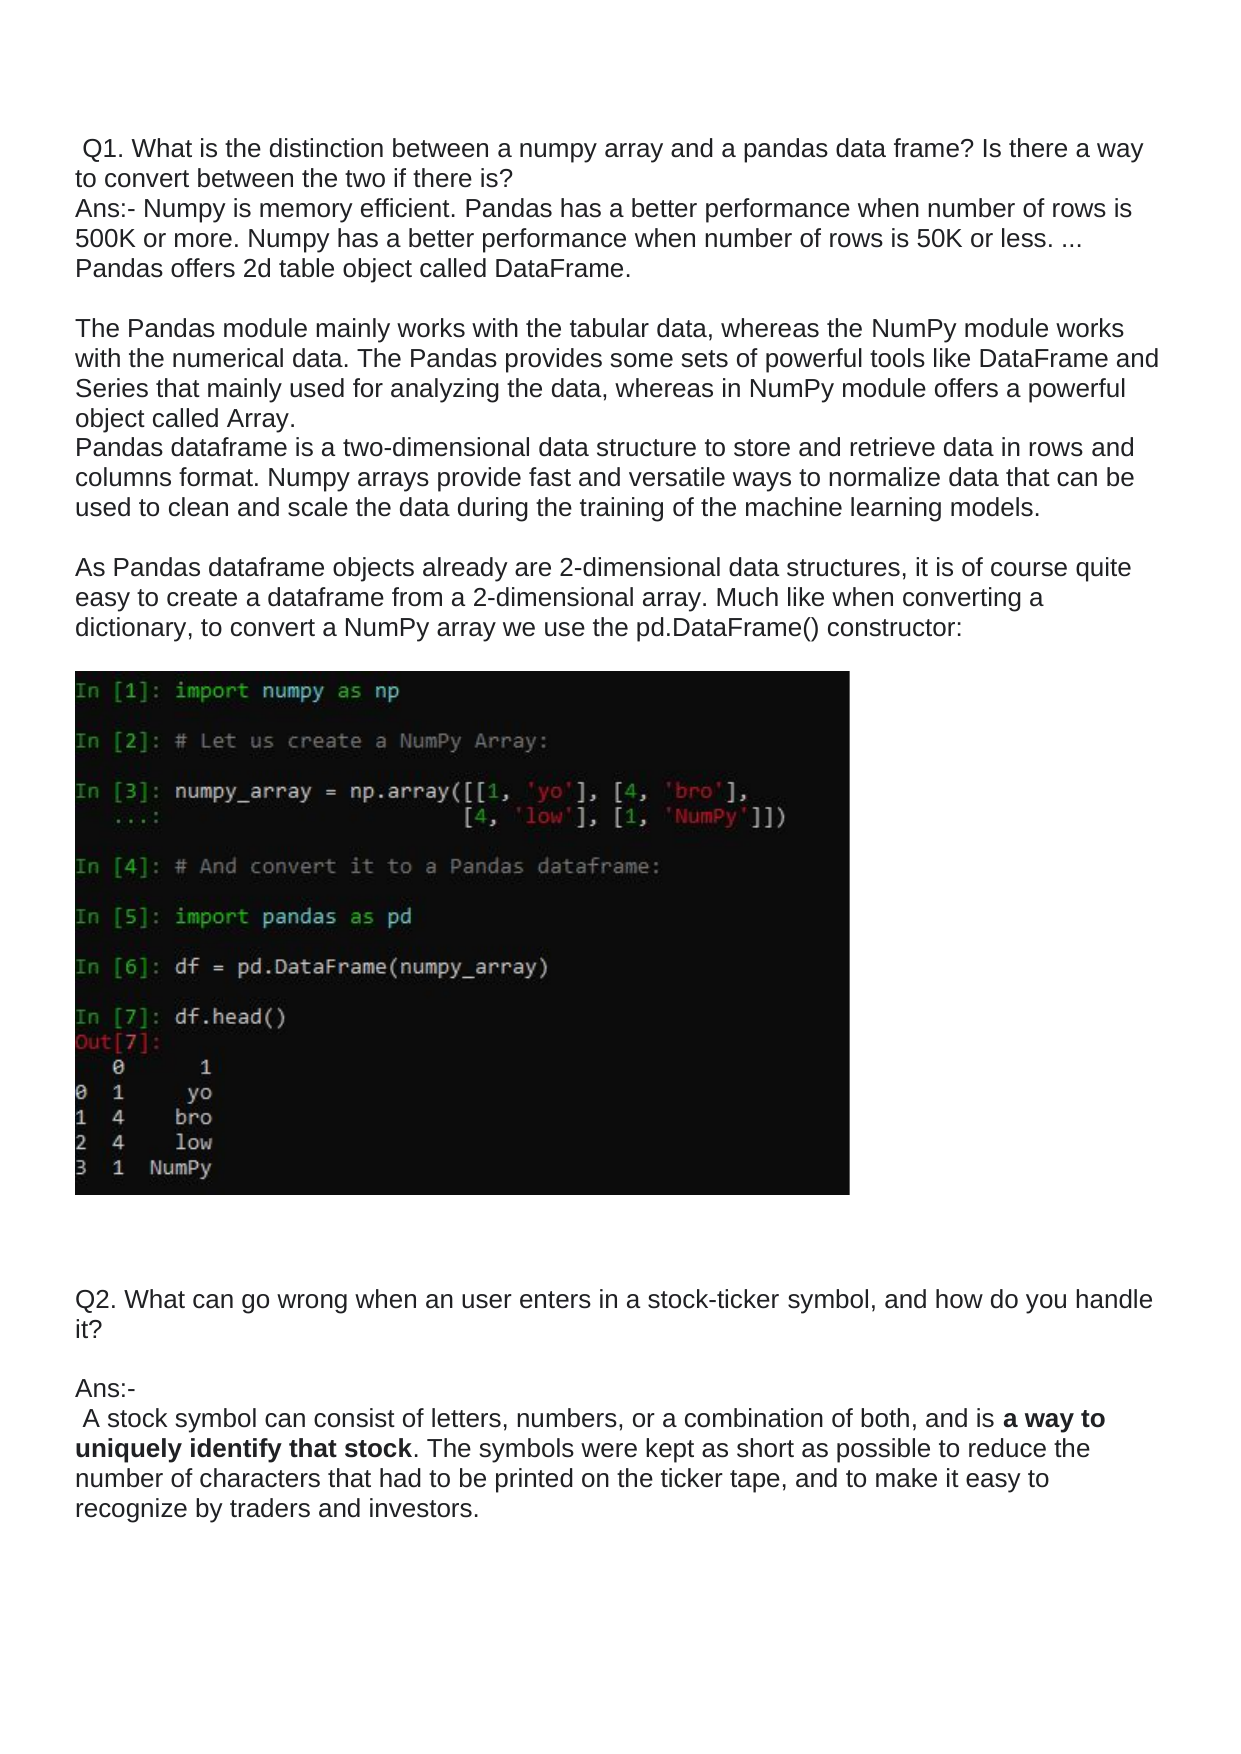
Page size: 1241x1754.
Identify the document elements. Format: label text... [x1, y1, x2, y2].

text A stock symbol can consist of letters, numbers, or a combination of both, and is a way to uniquely identify that stock. The symbols were kept as short as possible to reduce the number of characters that had to be printed on the ticker tape, and to make it easy to recognize by traders and investors. [75, 1403, 1165, 1523]
text As Pandas dataframe objects already are 2-dimensional data structures, it is of course quite easy to create a dataframe from a 2-dimensional array. Much like when converting a dictionary, to convert a NumPy array we use the pd.DataFrame() constructor: [75, 552, 1165, 642]
text Q2. What can go wrong when an user enters in a stock-ticker symbol, and how do you handle it? [75, 1284, 1165, 1344]
text Ans:- Numpy is memory efficient. Pandas has a better performance when number of rows is 500K or more. Numpy has a better performance when number of rows is 50K or less. ... Pandas offers 2d table object called DataFrame. [75, 193, 1165, 283]
text Ans:- [75, 1373, 1165, 1403]
text The Pandas module mainly works with the tabular data, whereas the NumPy module works with the numerical data. The Pandas provides some sets of powerful tools like DataFrame and Series that mainly used for analyzing the data, whereas in NumPy module offers a powerful object called Array. [75, 313, 1165, 432]
text Pandas dataframe is a two-dimensional data structure to store and retrieve data in rows and columns format. Numpy arrays provide fast and versatile ways to normalize data that can be used to clean and scale the data during the training of the machine learning models. [75, 432, 1165, 522]
picture [75, 671, 850, 1195]
text Q1. What is the distinction between a numpy array and a pandas data frame? Is there a way to convert between the two if there is? [75, 133, 1165, 193]
